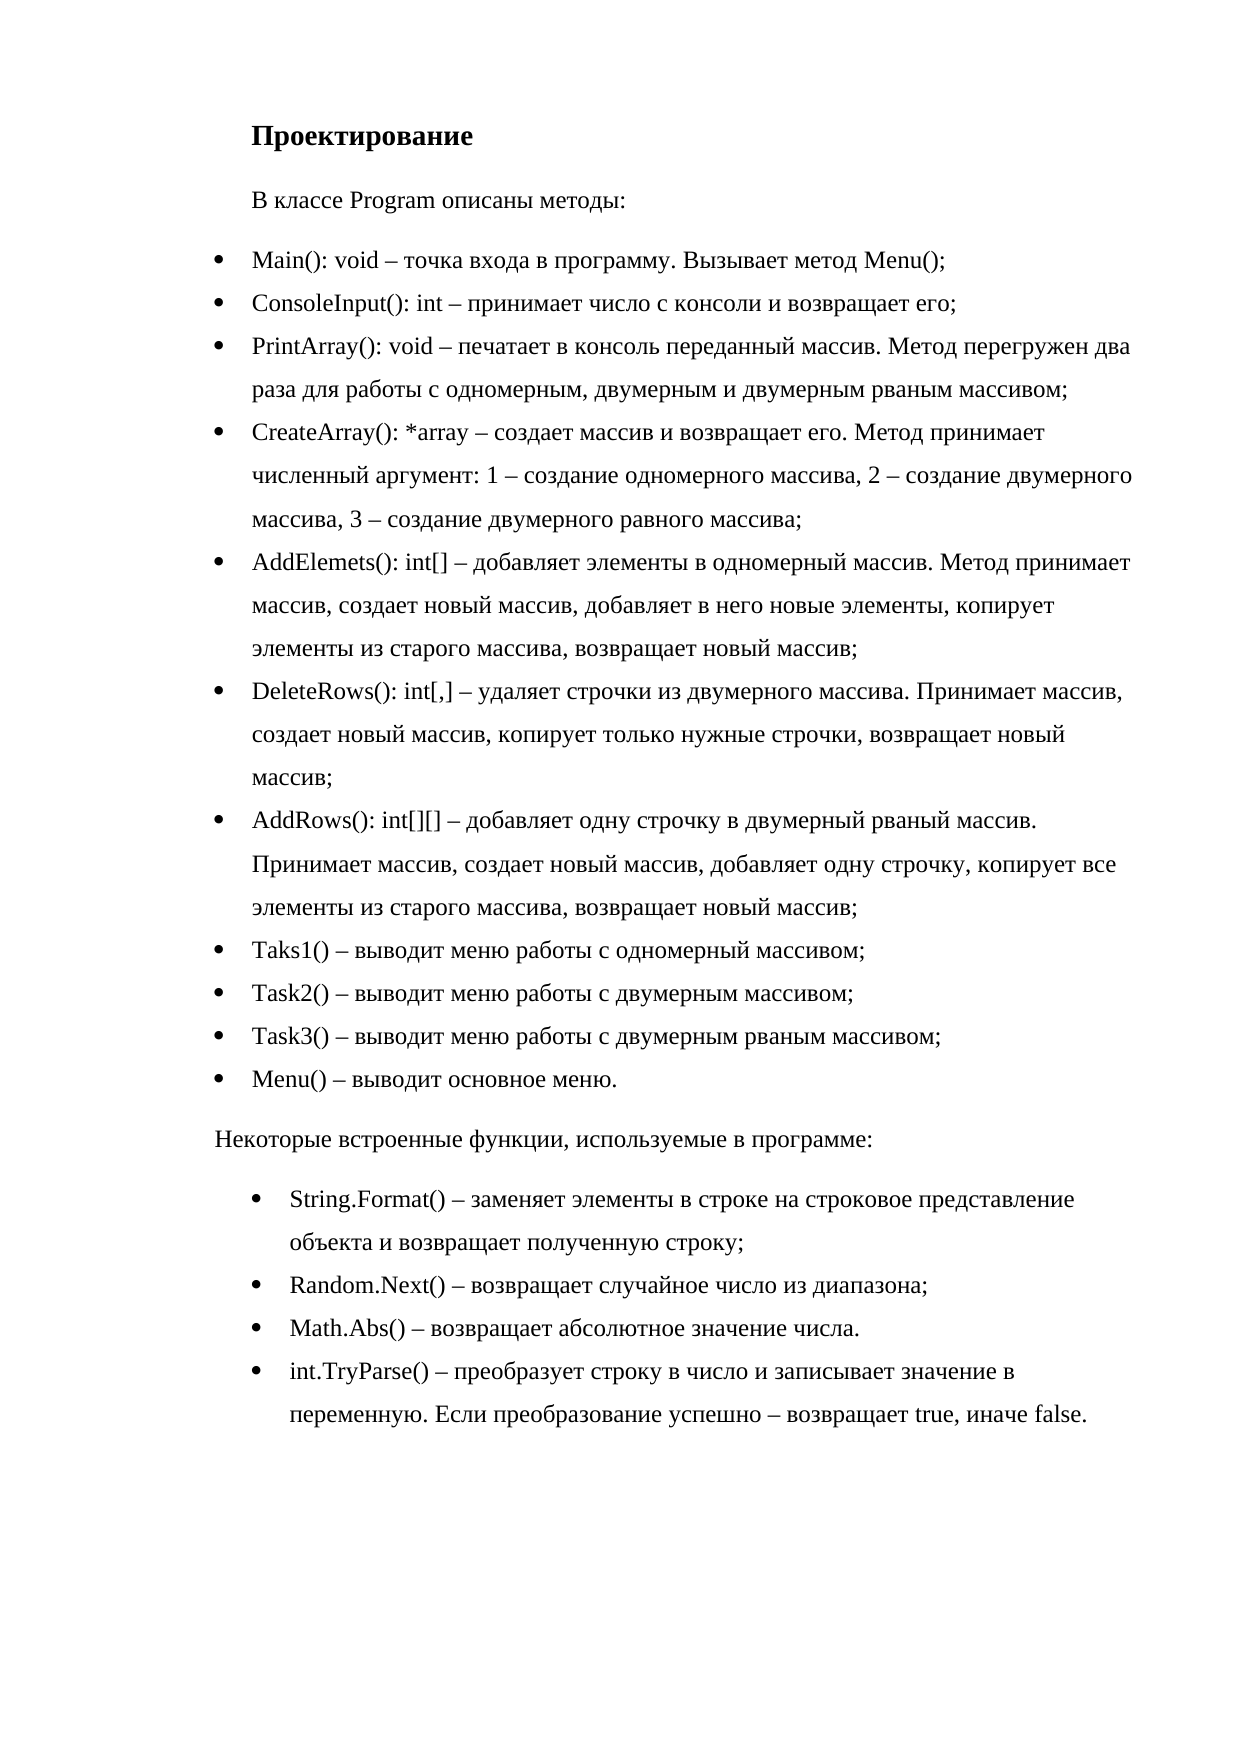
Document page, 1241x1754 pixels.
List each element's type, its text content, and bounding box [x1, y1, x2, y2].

list ConsoleInput(): int – принимает число с консоли и возвращает его; [214, 288, 1152, 317]
list Task3() – выводит меню работы с двумерным рваным массивом; [214, 1021, 1152, 1050]
list Random.Next() – возвращает случайное число из диапазона; [252, 1270, 1152, 1299]
list Taks1() – выводит меню работы с одномерный массивом; [214, 935, 1152, 964]
text В классе Program описаны методы: [177, 185, 1152, 214]
text Некоторые встроенные функции, используемые в программе: [214, 1124, 1152, 1153]
text Проектирование [177, 118, 1152, 152]
list DeleteRows(): int[,] – удаляет строчки из двумерного массива. Принимает массив, создает новый массив, копирует только нужные строчки, возвращает новый массив; [214, 676, 1152, 791]
list AddElemets(): int[] – добавляет элементы в одномерный массив. Метод принимает массив, создает новый массив, добавляет в него новые элементы, копирует элементы из старого массива, возвращает новый массив; [214, 547, 1152, 662]
list String.Format() – заменяет элементы в строке на строковое представление объекта и возвращает полученную строку; [252, 1184, 1152, 1256]
list Task2() – выводит меню работы с двумерным массивом; [214, 978, 1152, 1007]
list Menu() – выводит основное меню. [214, 1064, 1152, 1093]
list CreateArray(): *array – создает массив и возвращает его. Метод принимает численный аргумент: 1 – создание одномерного массива, 2 – создание двумерного массива, 3 – создание двумерного равного массива; [214, 417, 1152, 532]
list int.TryParse() – преобразует строку в число и записывает значение в переменную. Если преобразование успешно – возвращает true, иначе false. [252, 1356, 1152, 1428]
list Math.Abs() – возвращает абсолютное значение числа. [252, 1313, 1152, 1342]
list Main(): void – точка входа в программу. Вызывает метод Menu(); [214, 245, 1152, 274]
list AddRows(): int[][] – добавляет одну строчку в двумерный рваный массив. Принимает массив, создает новый массив, добавляет одну строчку, копирует все элементы из старого массива, возвращает новый массив; [214, 806, 1152, 921]
list PrintArray(): void – печатает в консоль переданный массив. Метод перегружен два раза для работы с одномерным, двумерным и двумерным рваным массивом; [214, 331, 1152, 403]
